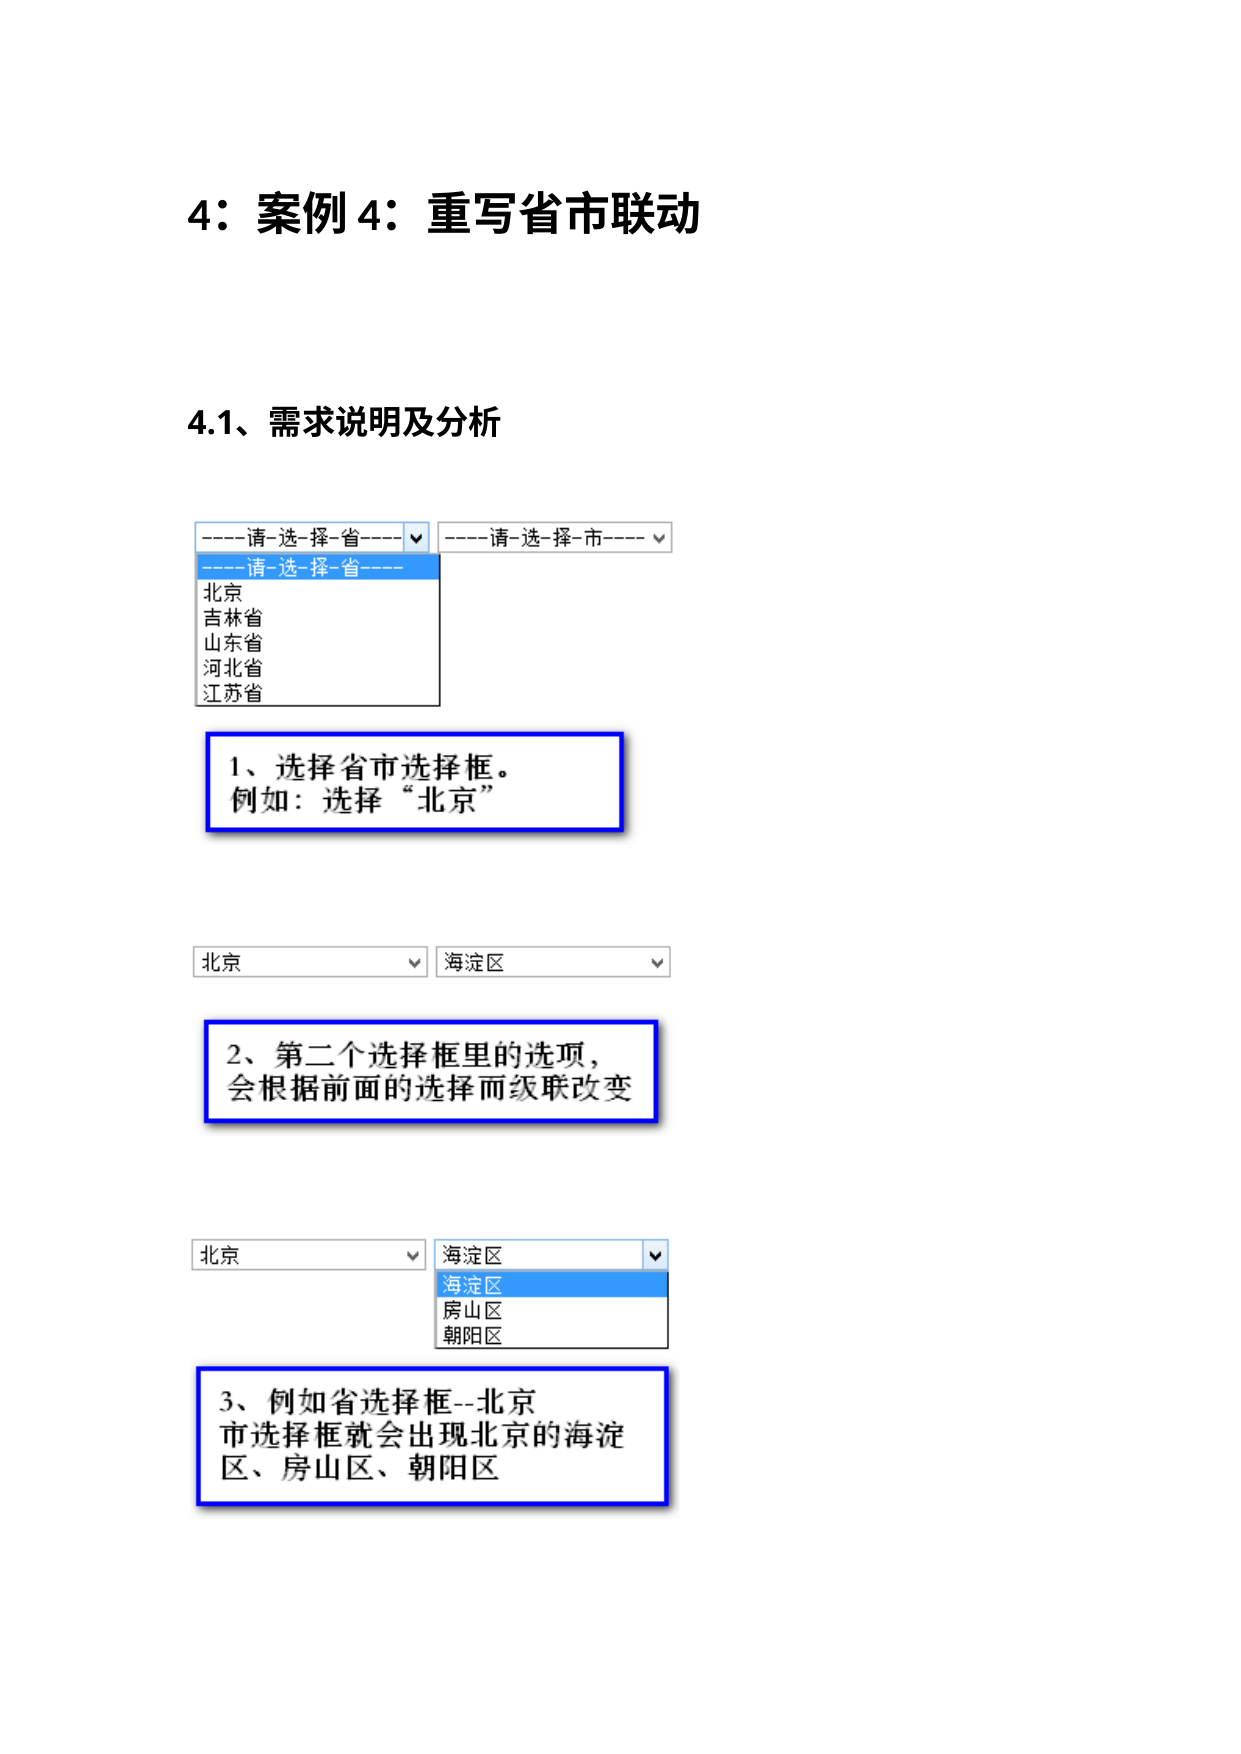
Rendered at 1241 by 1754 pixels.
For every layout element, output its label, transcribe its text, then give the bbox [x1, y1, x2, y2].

subtitle 4.1、需求说明及分析 [187, 387, 1053, 452]
picture [187, 514, 679, 845]
subtitle 4：案例4：重写省市联动 [187, 162, 1053, 259]
picture [187, 937, 682, 1136]
picture [187, 1233, 680, 1519]
